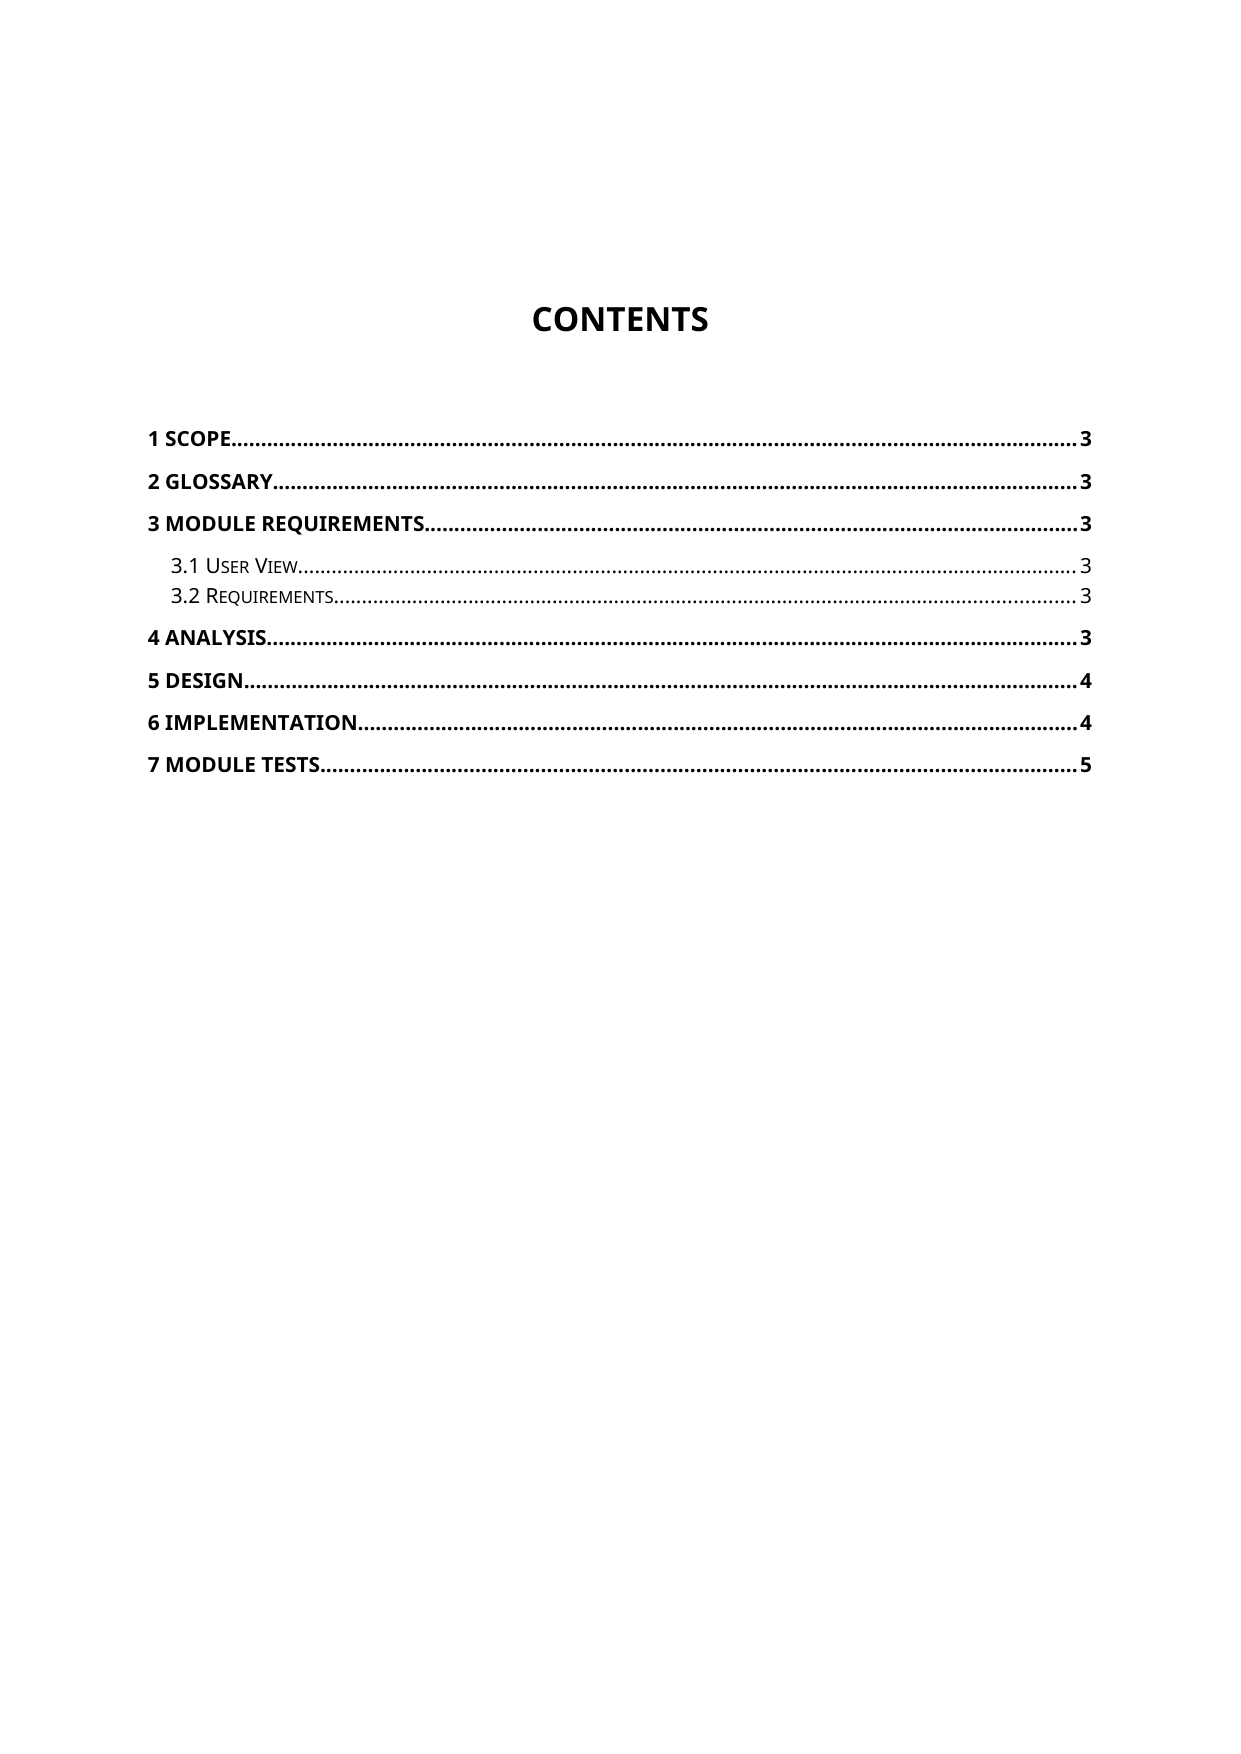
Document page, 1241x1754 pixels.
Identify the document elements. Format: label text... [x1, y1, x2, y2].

text CONTENTS [148, 296, 1093, 341]
